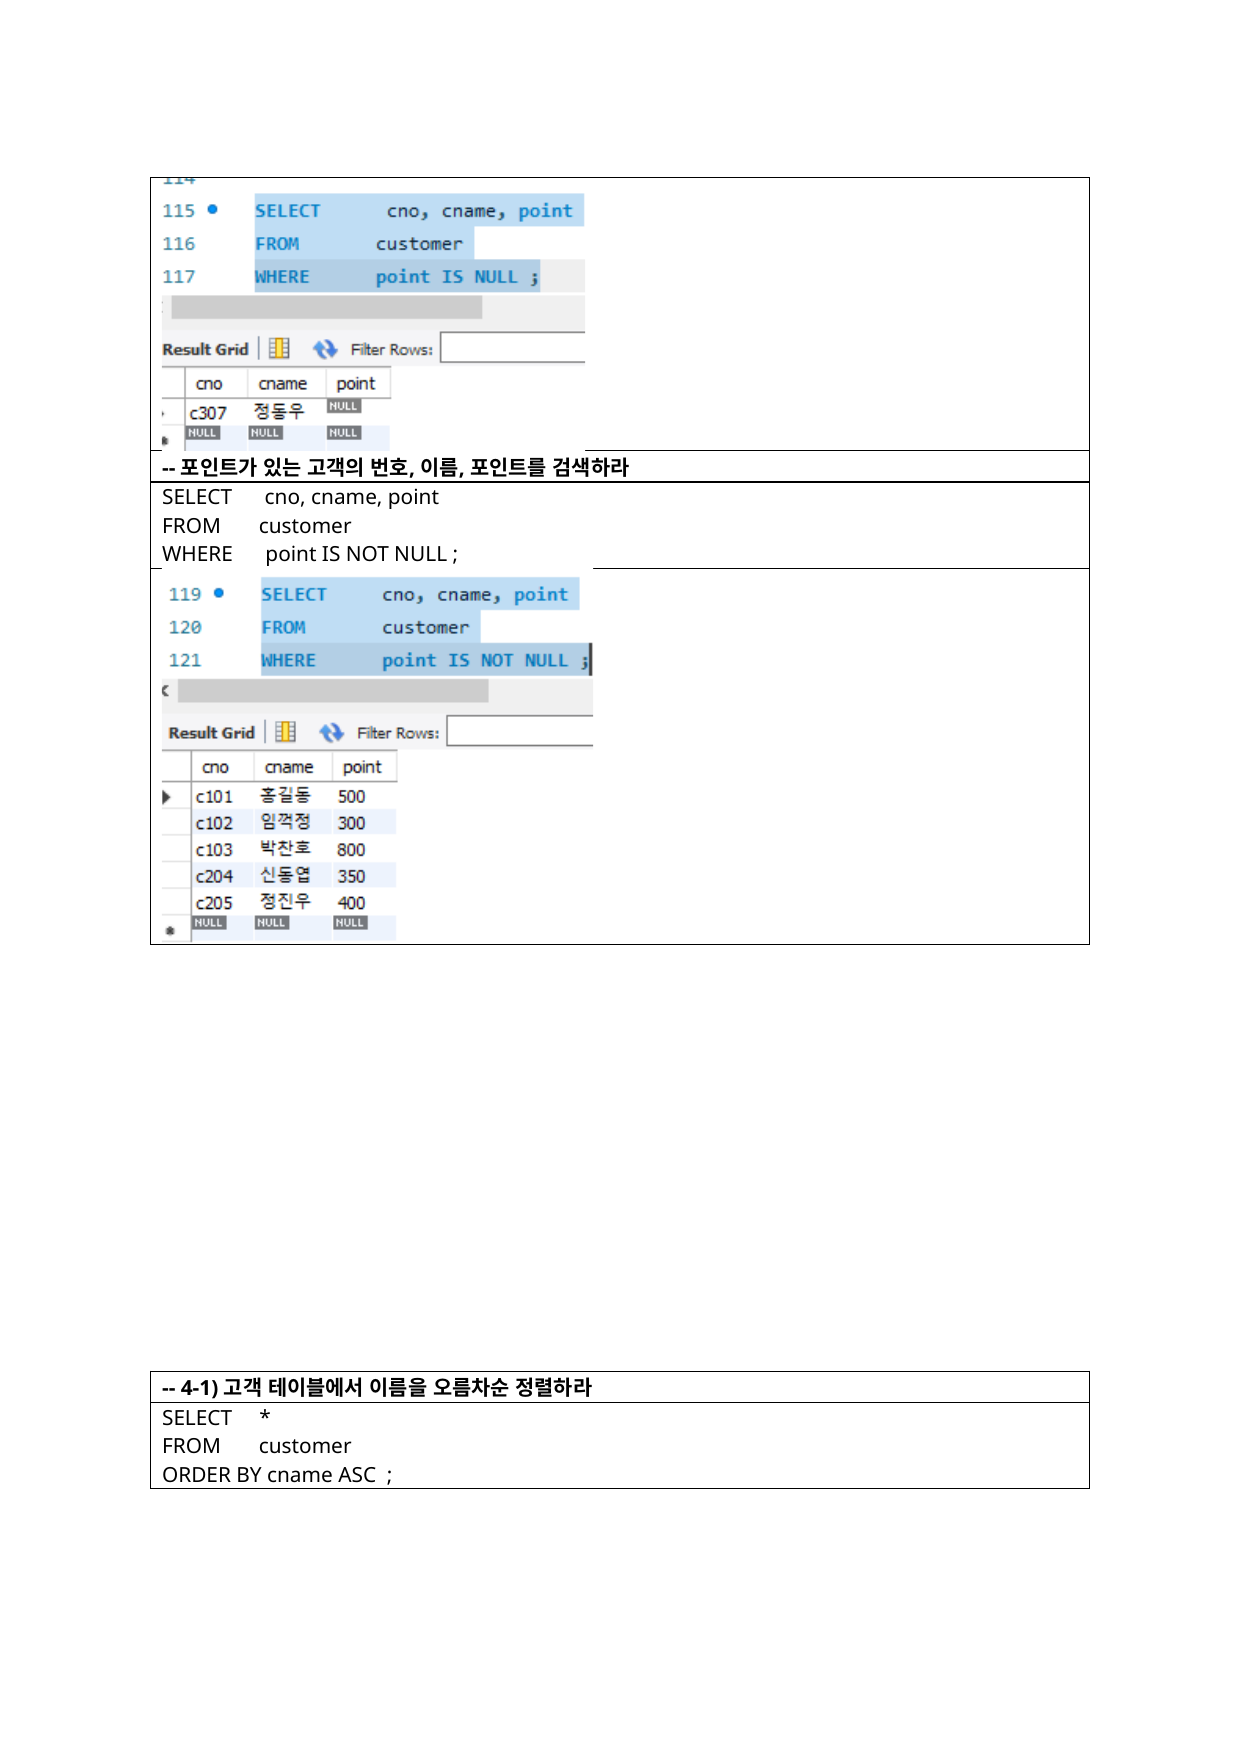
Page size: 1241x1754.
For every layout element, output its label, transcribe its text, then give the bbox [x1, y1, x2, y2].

picture [161, 178, 586, 451]
table_cell [151, 569, 161, 944]
table_header -- 4-1) 고객 테이블에서 이름을 오름차순 정렬하라 [151, 1372, 1089, 1402]
table_cell SELECT cno, cname, point FROM customer WHERE point IS NOT NULL ; [151, 483, 1089, 568]
table_cell SELECT * FROM customer ORDER BY cname ASC ; [151, 1403, 1089, 1488]
table_cell [586, 178, 1089, 450]
table_cell -- 포인트가 있는 고객의 번호, 이름, 포인트를 검색하라 [151, 451, 1089, 481]
picture [161, 568, 594, 944]
table_cell [151, 178, 161, 450]
table_cell [594, 569, 1089, 944]
